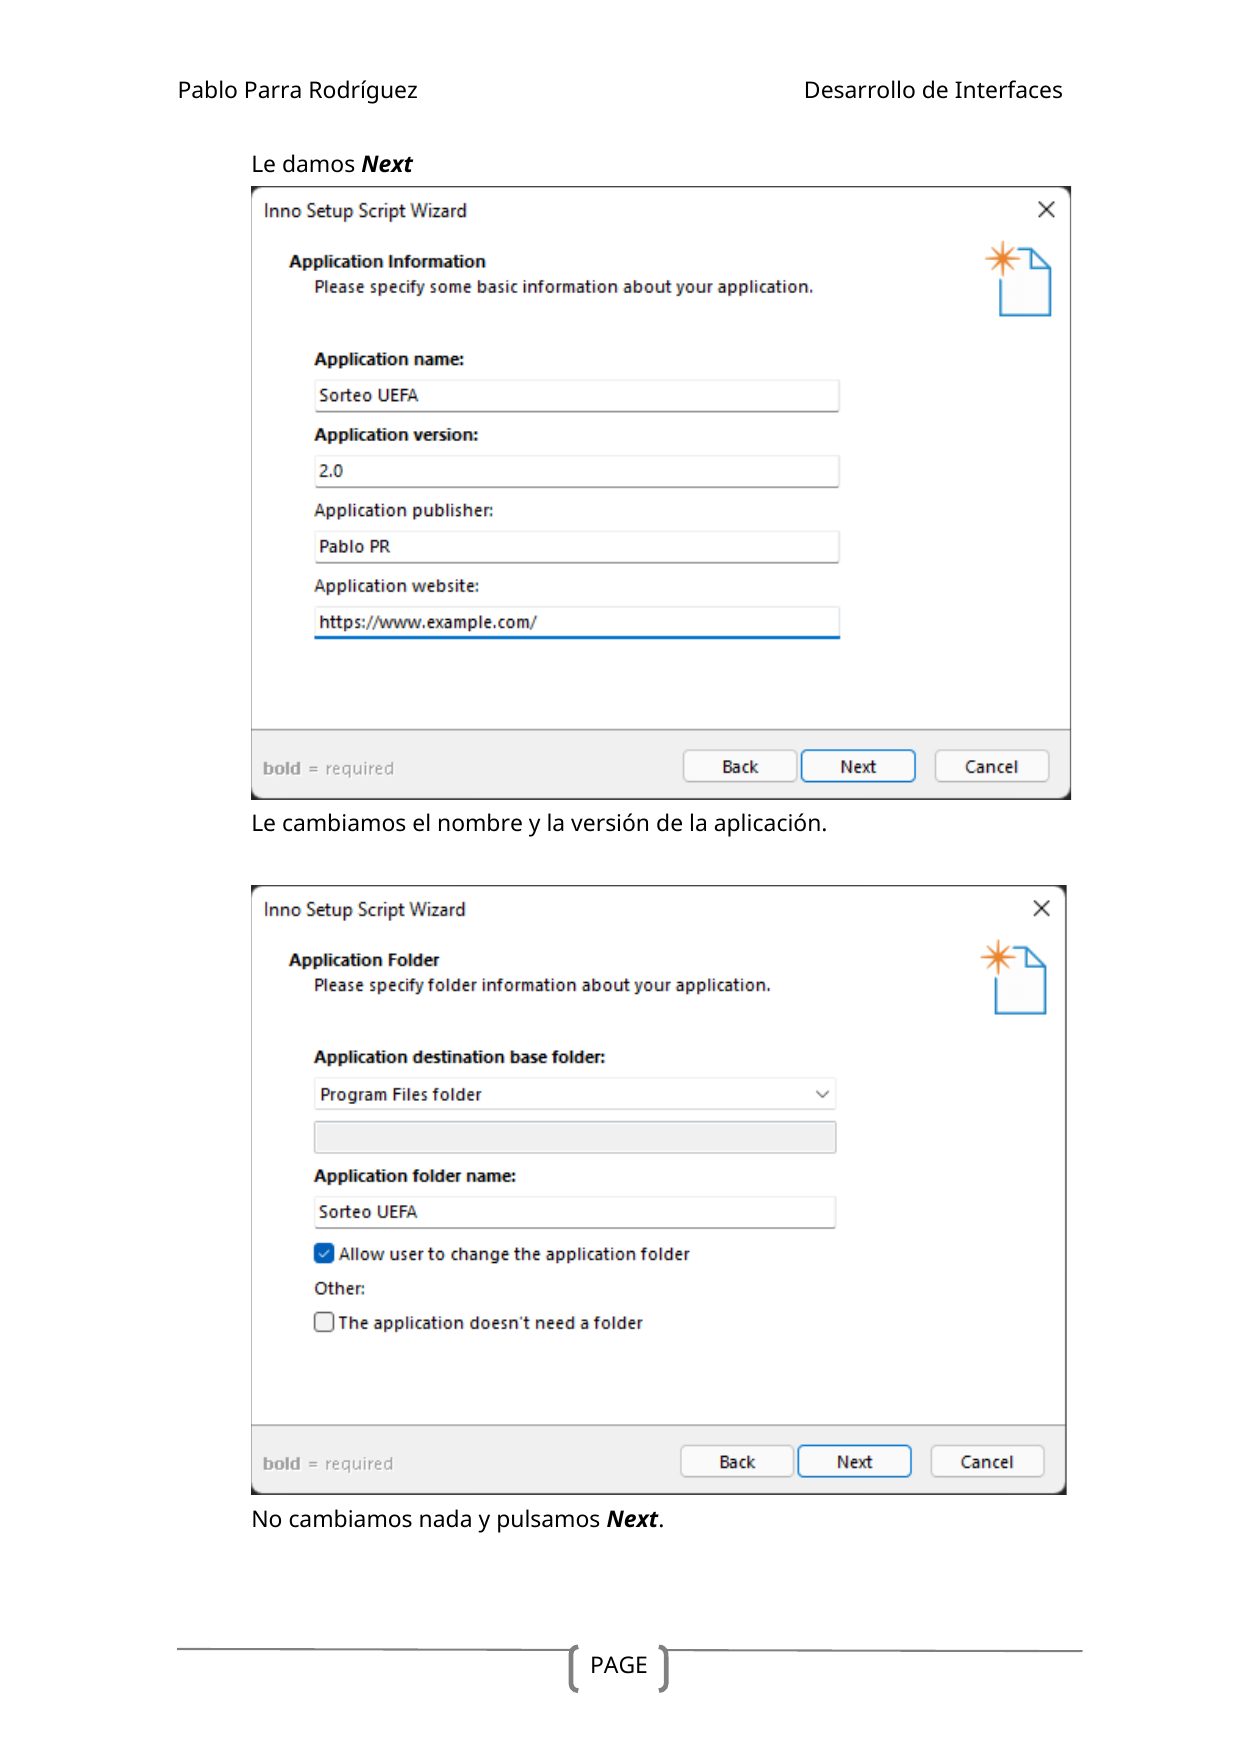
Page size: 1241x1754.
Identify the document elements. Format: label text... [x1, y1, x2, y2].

text Le cambiamos el nombre y la versión de la aplicación. [251, 807, 1063, 839]
text No cambiamos nada y pulsamos Next. [251, 1503, 1063, 1534]
picture [251, 885, 1067, 1495]
picture [251, 186, 1072, 800]
text Le damos Next [251, 148, 1063, 179]
